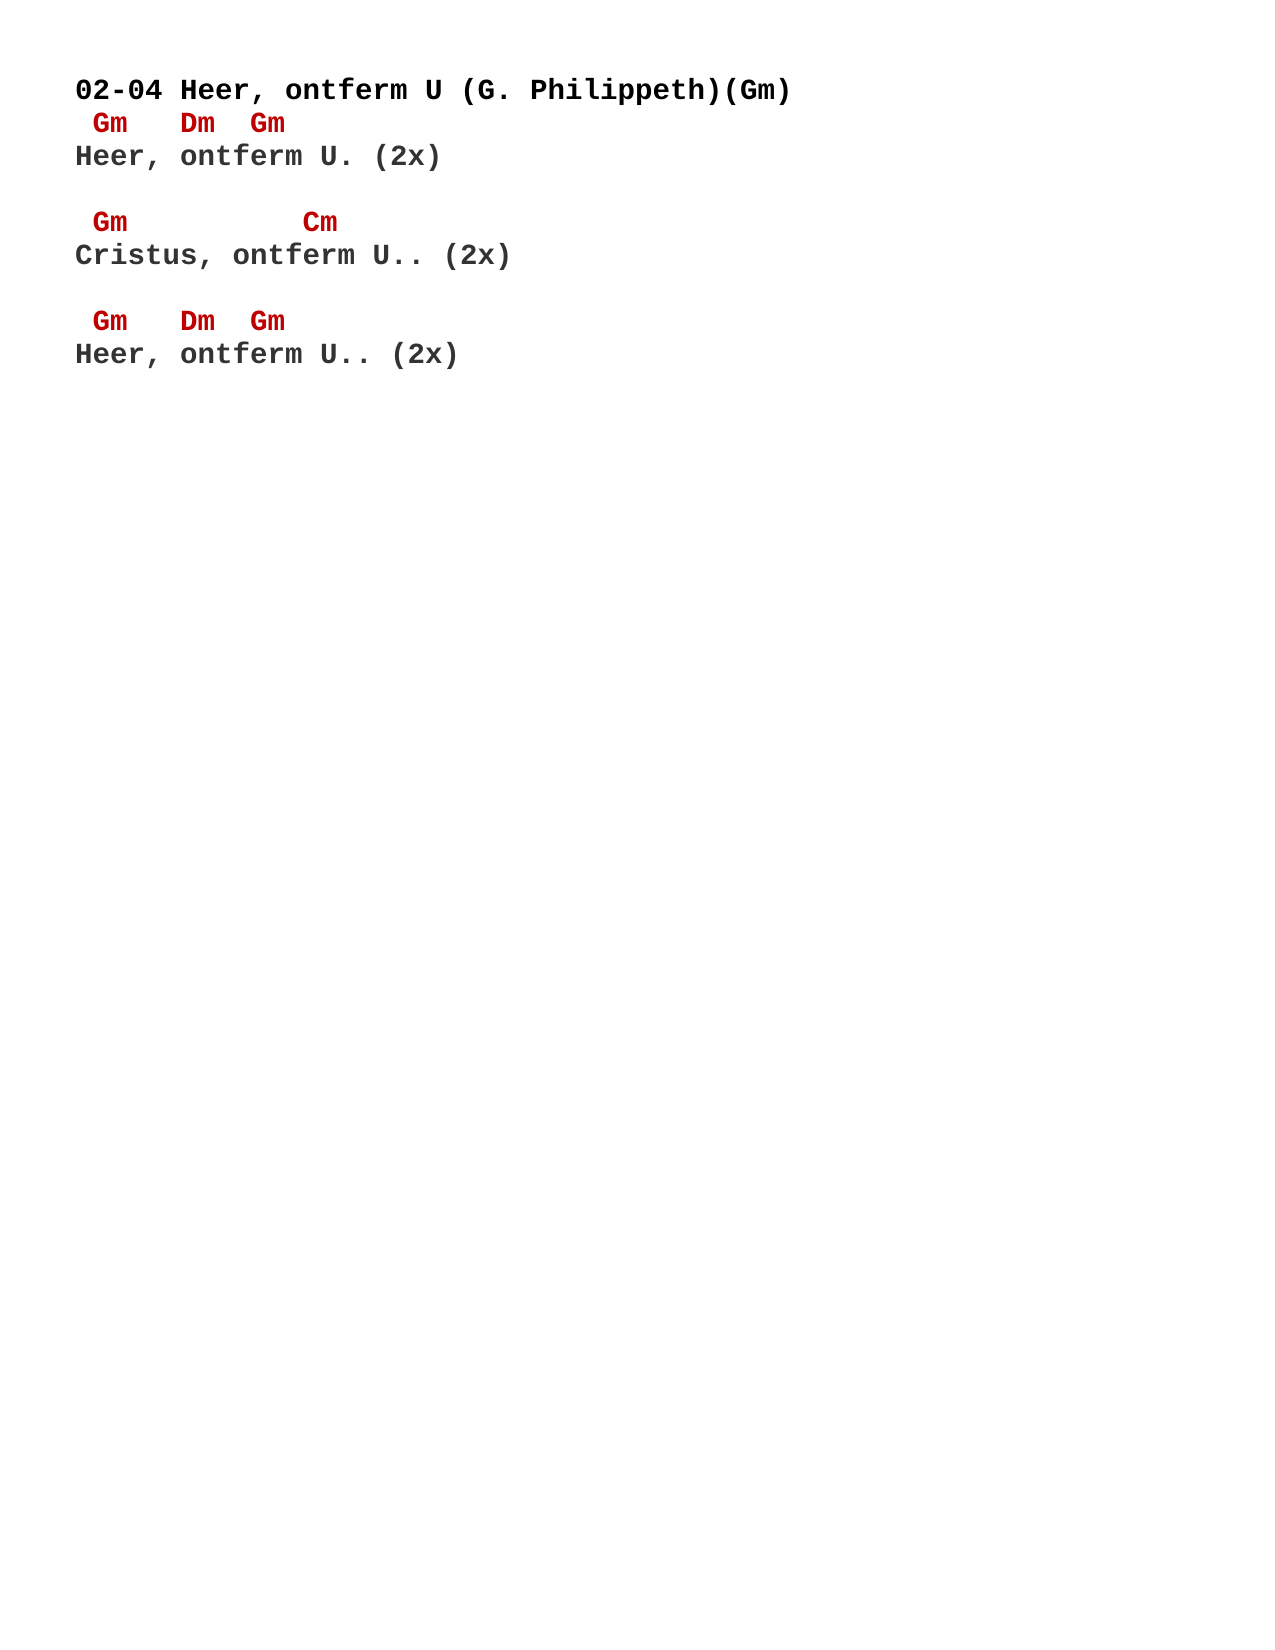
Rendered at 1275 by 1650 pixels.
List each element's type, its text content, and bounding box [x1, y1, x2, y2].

text Gm Dm Gm [75, 306, 1200, 339]
text Cristus, ontferm U.. (2x) [75, 240, 1200, 273]
text Gm Dm Gm [75, 108, 1200, 141]
text Gm Cm [75, 207, 1200, 240]
text Heer, ontferm U.. (2x) [75, 339, 1200, 372]
text Heer, ontferm U. (2x) [75, 141, 1200, 174]
text 02-04 Heer, ontferm U (G. Philippeth)(Gm) [75, 75, 1200, 108]
